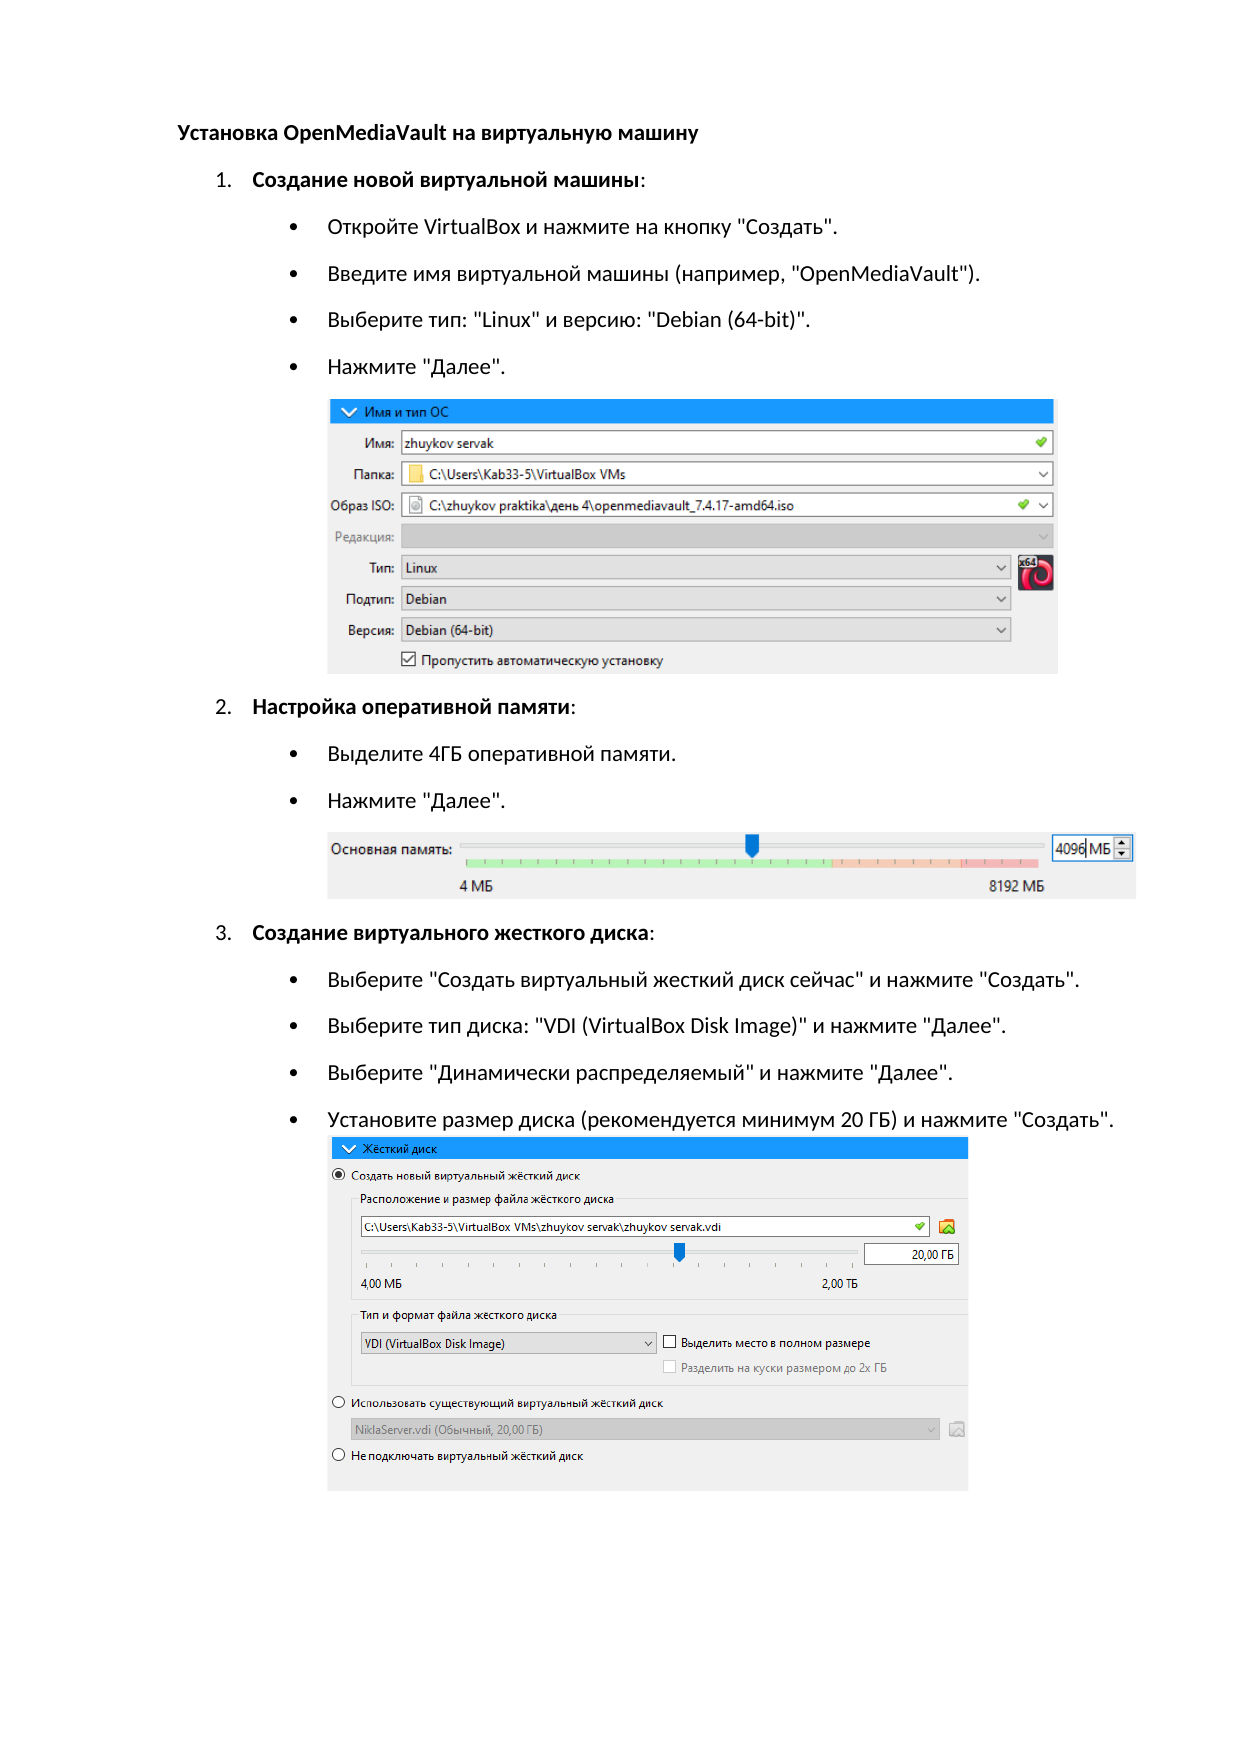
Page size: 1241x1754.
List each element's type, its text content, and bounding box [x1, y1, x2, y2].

list Создание виртуального жесткого диска: [215, 918, 1152, 946]
list Создание новой виртуальной машины: [215, 165, 1152, 193]
list Выберите "Динамически распределяемый" и нажмите "Далее". [290, 1058, 1152, 1087]
picture [327, 832, 1137, 899]
list Нажмите "Далее". [290, 786, 1152, 814]
list Откройте VirtualBox и нажмите на кнопку "Создать". [290, 212, 1152, 240]
list Выделите 4ГБ оперативной памяти. [290, 739, 1152, 767]
list Настройка оперативной памяти: [215, 692, 1152, 720]
text Установка OpenMediaVault на виртуальную машину [177, 118, 1152, 146]
list Введите имя виртуальной машины (например, "OpenMediaVault"). [290, 259, 1152, 287]
picture [327, 399, 1058, 674]
list Нажмите "Далее". [290, 352, 1152, 381]
list Выберите тип: "Linux" и версию: "Debian (64-bit)". [290, 306, 1152, 334]
list Выберите тип диска: "VDI (VirtualBox Disk Image)" и нажмите "Далее". [290, 1012, 1152, 1040]
list Выберите "Создать виртуальный жесткий диск сейчас" и нажмите "Создать". [290, 965, 1152, 993]
picture [327, 1135, 969, 1491]
